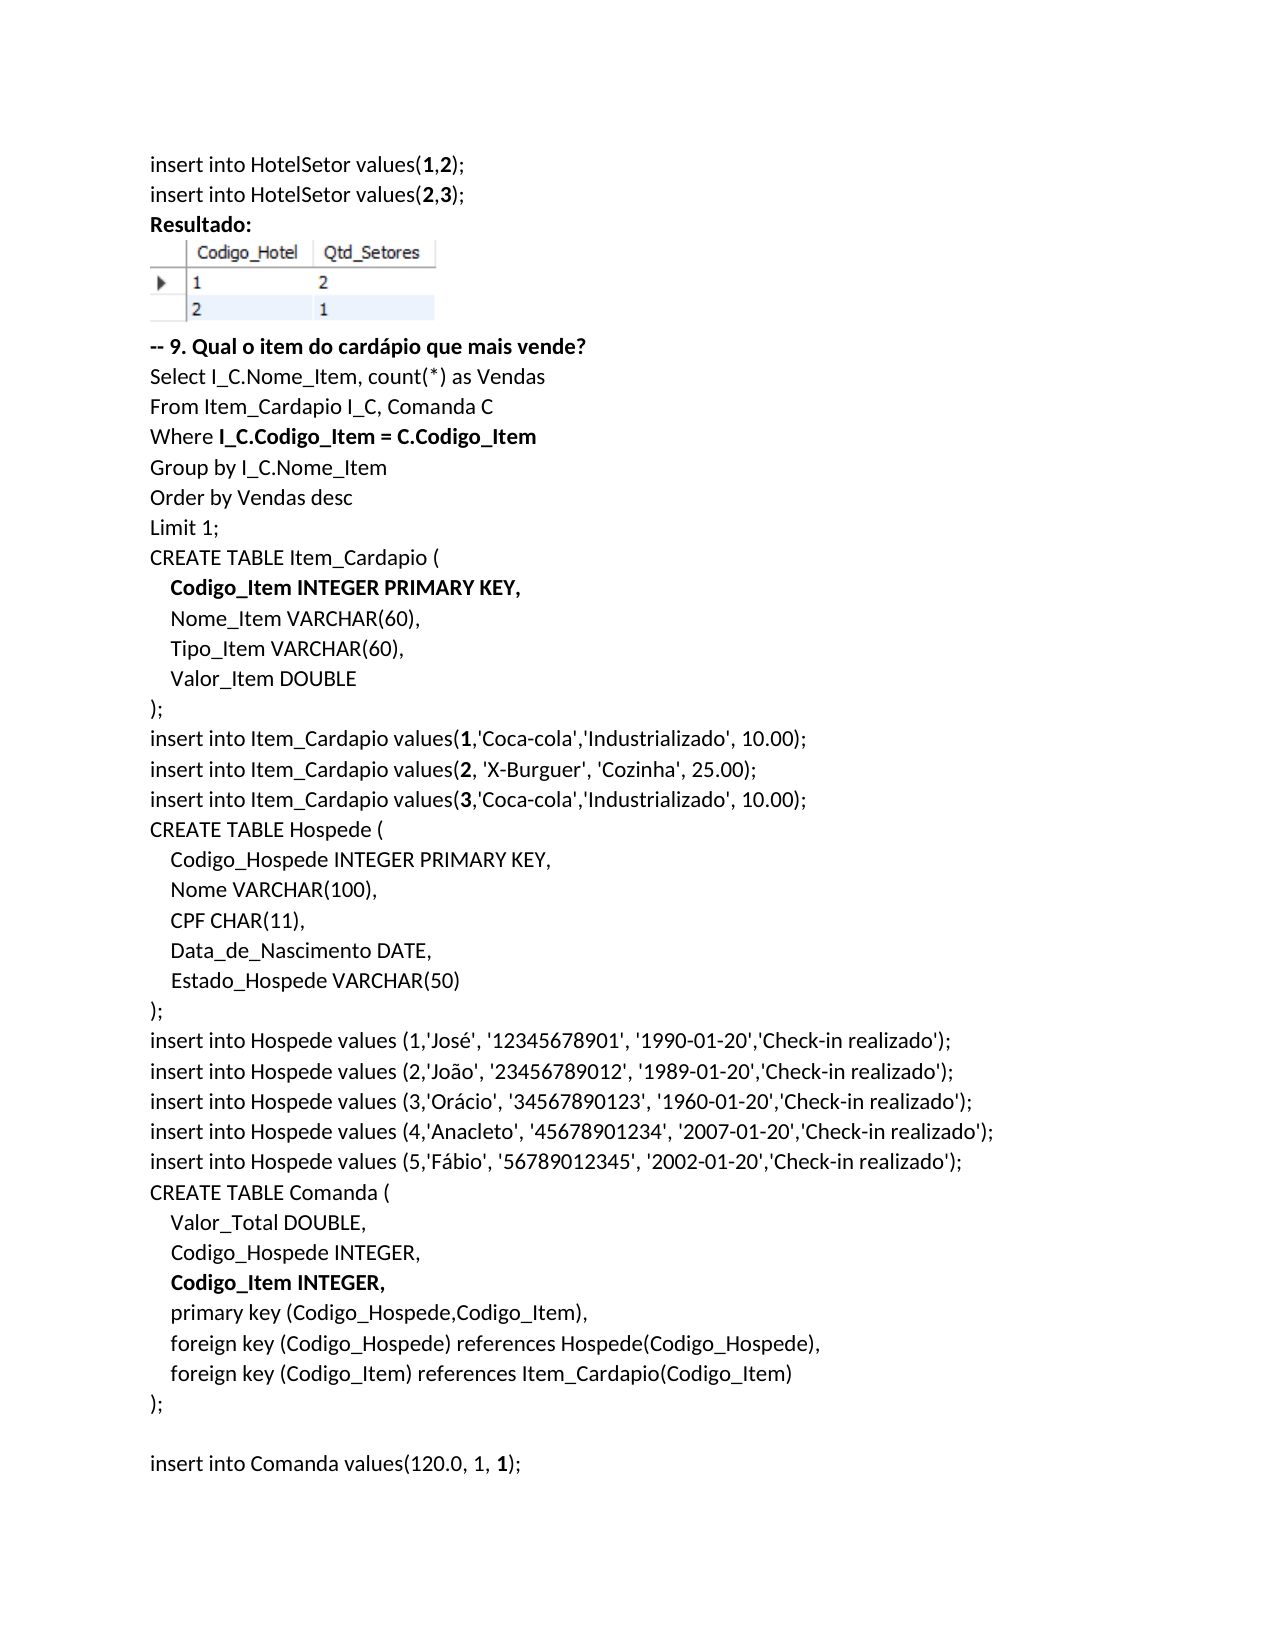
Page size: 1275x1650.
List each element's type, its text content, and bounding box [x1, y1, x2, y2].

text Nome VARCHAR(100), [150, 876, 1125, 904]
text Codigo_Hospede INTEGER, [150, 1238, 1125, 1266]
text Group by I_C.Nome_Item [150, 453, 1125, 481]
text insert into Item_Cardapio values(2, 'X-Burguer', 'Cozinha', 25.00); [150, 755, 1125, 783]
text insert into HotelSetor values(1,2); [150, 150, 1125, 178]
text Codigo_Hospede INTEGER PRIMARY KEY, [150, 845, 1125, 873]
text Resultado: [150, 210, 1125, 238]
text Select I_C.Nome_Item, count(*) as Vendas [150, 362, 1125, 390]
text foreign key (Codigo_Hospede) references Hospede(Codigo_Hospede), [150, 1329, 1125, 1357]
text ); [150, 1389, 1125, 1417]
text -- 9. Qual o item do cardápio que mais vende? [150, 332, 1125, 360]
text insert into Hospede values (5,'Fábio', '56789012345', '2002-01-20','Check-in realizado'); [150, 1147, 1125, 1176]
picture [150, 240, 441, 330]
text Valor_Total DOUBLE, [150, 1208, 1125, 1236]
text Codigo_Item INTEGER, [150, 1268, 1125, 1296]
text primary key (Codigo_Hospede,Codigo_Item), [150, 1298, 1125, 1327]
text Order by Vendas desc [150, 483, 1125, 511]
text foreign key (Codigo_Item) references Item_Cardapio(Codigo_Item) [150, 1359, 1125, 1387]
text Data_de_Nascimento DATE, [150, 936, 1125, 964]
text Nome_Item VARCHAR(60), [150, 604, 1125, 632]
text Tipo_Item VARCHAR(60), [150, 634, 1125, 662]
text Estado_Hospede VARCHAR(50) [150, 966, 1125, 994]
text insert into Item_Cardapio values(3,'Coca-cola','Industrializado', 10.00); [150, 785, 1125, 813]
text insert into Comanda values(120.0, 1, 1); [150, 1449, 1125, 1478]
text CREATE TABLE Comanda ( [150, 1178, 1125, 1206]
text Valor_Item DOUBLE [150, 664, 1125, 692]
text insert into Hospede values (4,'Anacleto', '45678901234', '2007-01-20','Check-in realizado'); [150, 1117, 1125, 1145]
text ); [150, 694, 1125, 722]
text Codigo_Item INTEGER PRIMARY KEY, [150, 573, 1125, 602]
text ); [150, 996, 1125, 1024]
text From Item_Cardapio I_C, Comanda C [150, 392, 1125, 420]
text insert into Hospede values (2,'João', '23456789012', '1989-01-20','Check-in realizado'); [150, 1057, 1125, 1085]
text Where I_C.Codigo_Item = C.Codigo_Item [150, 422, 1125, 451]
text insert into Hospede values (1,'José', '12345678901', '1990-01-20','Check-in realizado'); [150, 1027, 1125, 1055]
text CREATE TABLE Item_Cardapio ( [150, 543, 1125, 571]
text insert into Hospede values (3,'Orácio', '34567890123', '1960-01-20','Check-in realizado'); [150, 1087, 1125, 1115]
text CREATE TABLE Hospede ( [150, 815, 1125, 843]
text insert into Item_Cardapio values(1,'Coca-cola','Industrializado', 10.00); [150, 724, 1125, 753]
text insert into HotelSetor values(2,3); [150, 180, 1125, 208]
text Limit 1; [150, 513, 1125, 541]
text CPF CHAR(11), [150, 906, 1125, 934]
